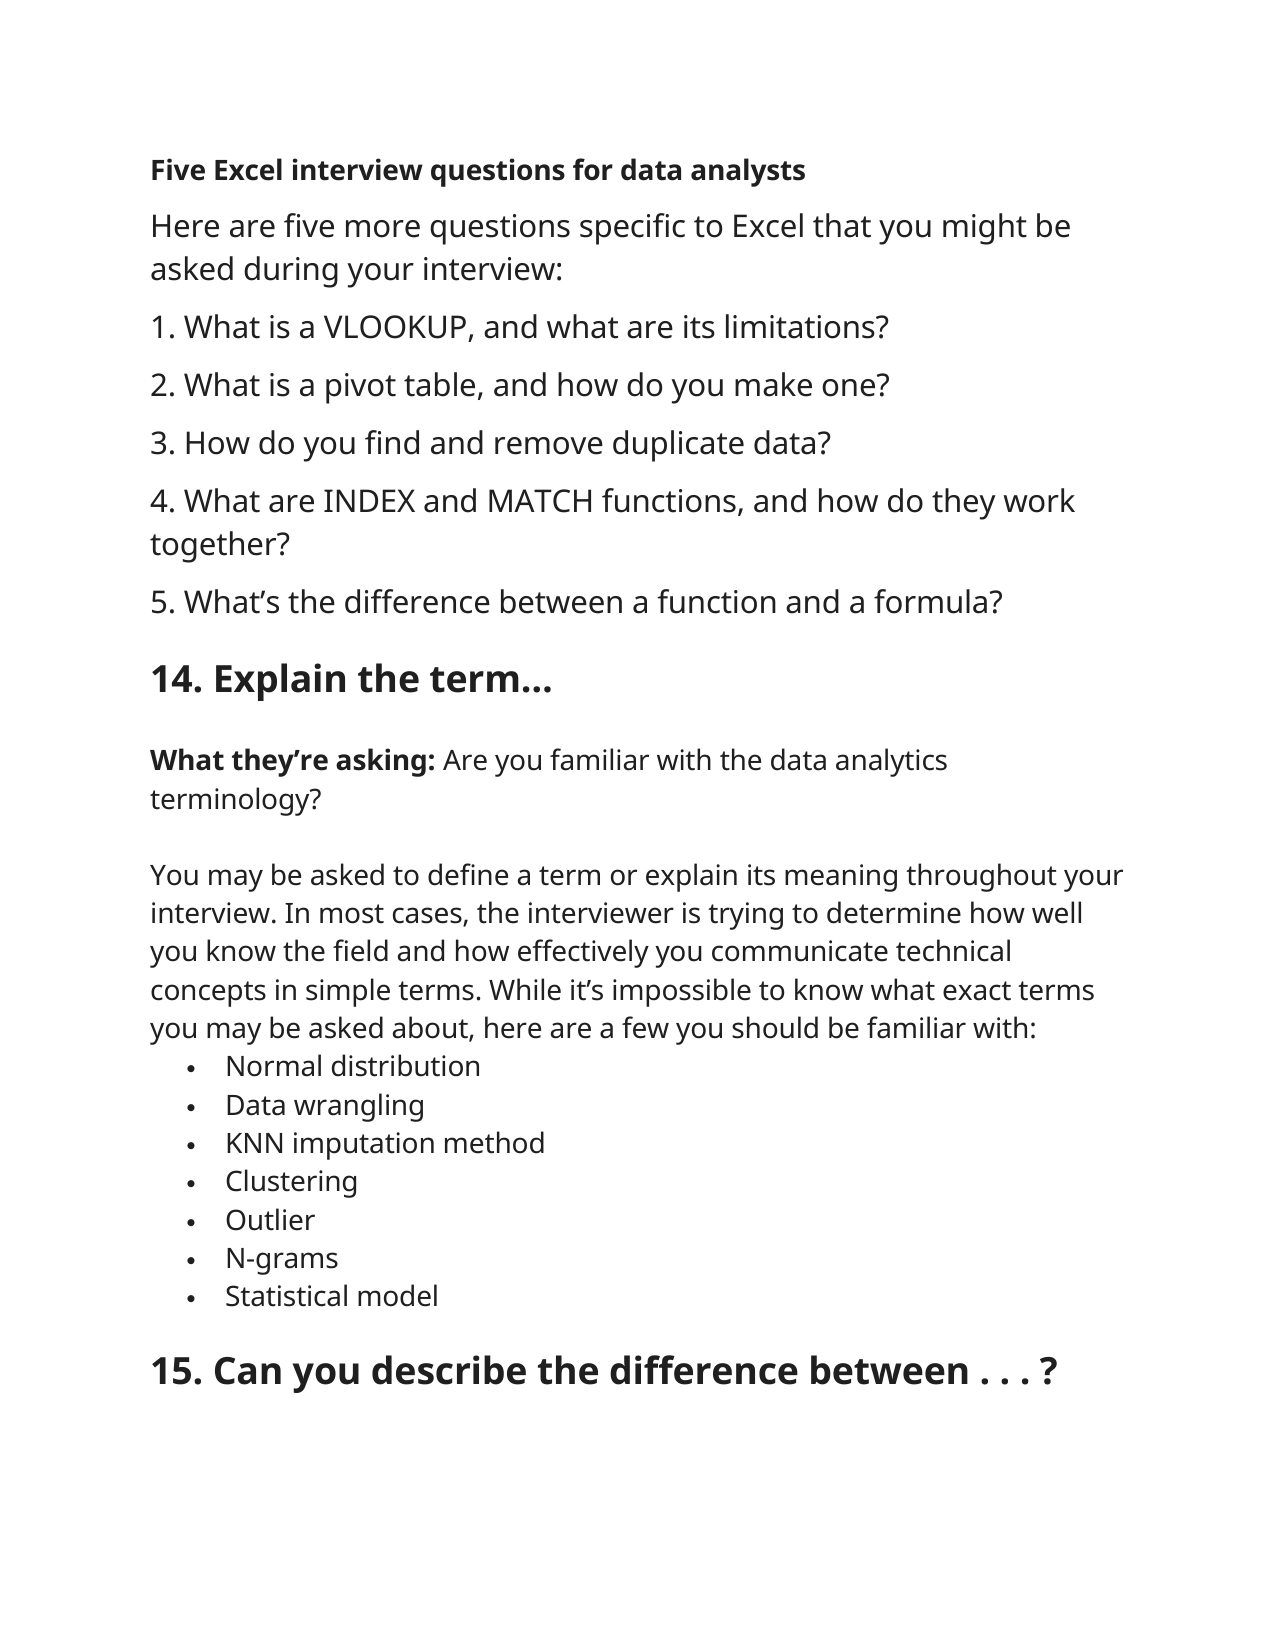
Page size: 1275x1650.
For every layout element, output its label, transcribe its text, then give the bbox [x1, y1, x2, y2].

text Five Excel interview questions for data analysts [150, 150, 1125, 188]
text 3. How do you find and remove duplicate data? [150, 421, 1125, 464]
list Normal distribution [187, 1046, 1125, 1085]
text 14. Explain the term… [150, 652, 1125, 703]
text 5. What’s the difference between a function and a formula? [150, 580, 1125, 623]
text Here are five more questions specific to Excel that you might be asked during your interview: [150, 204, 1125, 289]
text 2. What is a pivot table, and how do you make one? [150, 363, 1125, 406]
list Statistical model [187, 1276, 1125, 1315]
list Outlier [187, 1200, 1125, 1238]
list Data wrangling [187, 1085, 1125, 1123]
list N-grams [187, 1238, 1125, 1276]
text What they’re asking: Are you familiar with the data analytics terminology? [150, 741, 1125, 817]
text 1. What is a VLOOKUP, and what are its limitations? [150, 305, 1125, 347]
text 15. Can you describe the difference between . . . ? [150, 1344, 1125, 1395]
list KNN imputation method [187, 1123, 1125, 1161]
text You may be asked to define a term or explain its meaning throughout your interview. In most cases, the interviewer is trying to determine how well you know the field and how effectively you communicate technical concepts in simple terms. While it’s impossible to know what exact terms you may be asked about, here are a few you should be familiar with: [150, 855, 1125, 1046]
text 4. What are INDEX and MATCH functions, and how do they work together? [150, 479, 1125, 565]
list Clustering [187, 1161, 1125, 1200]
